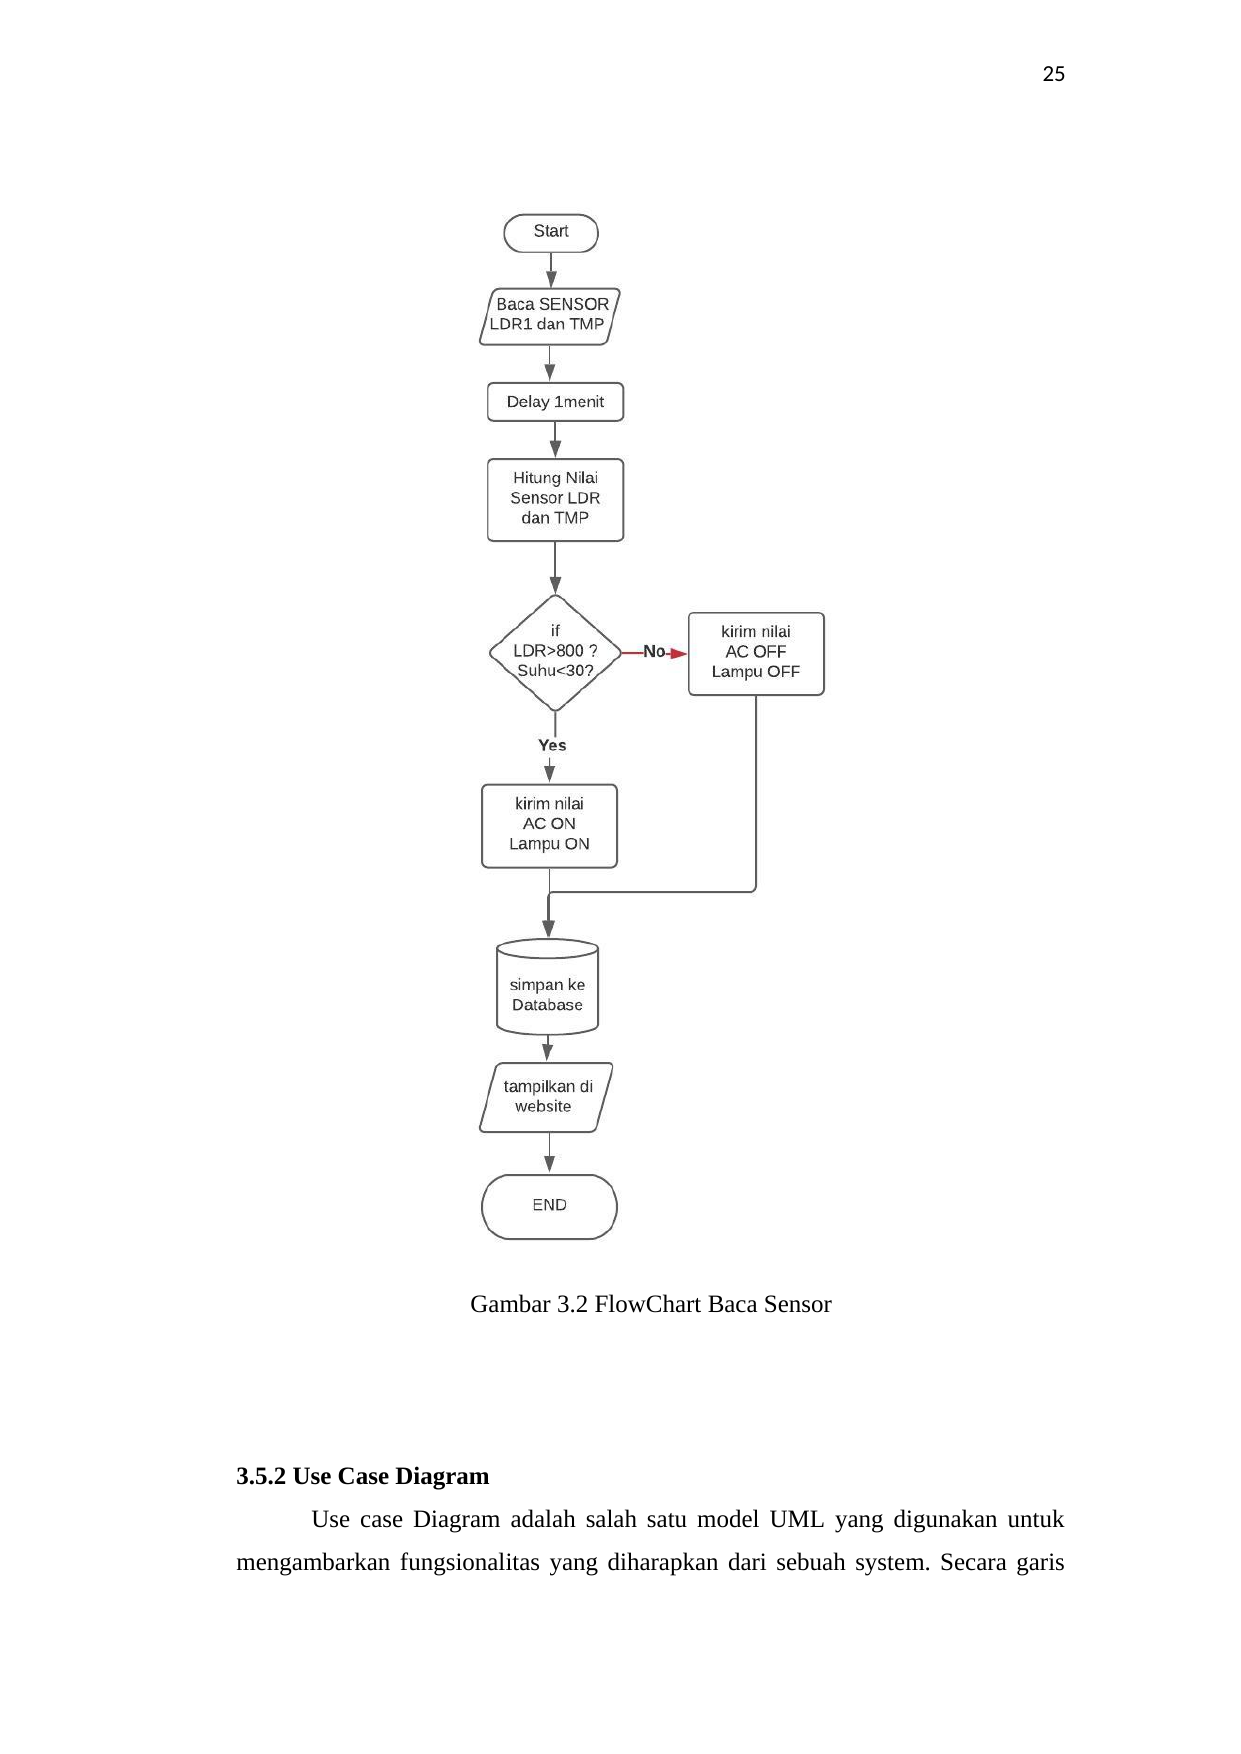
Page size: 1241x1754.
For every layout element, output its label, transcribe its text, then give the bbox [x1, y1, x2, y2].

text 3.5.2 Use Case Diagram [236, 1461, 1065, 1489]
picture [441, 177, 861, 1276]
table_header Gambar 3.2 FlowChart Baca Sensor [236, 177, 1063, 1331]
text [236, 1504, 1065, 1576]
